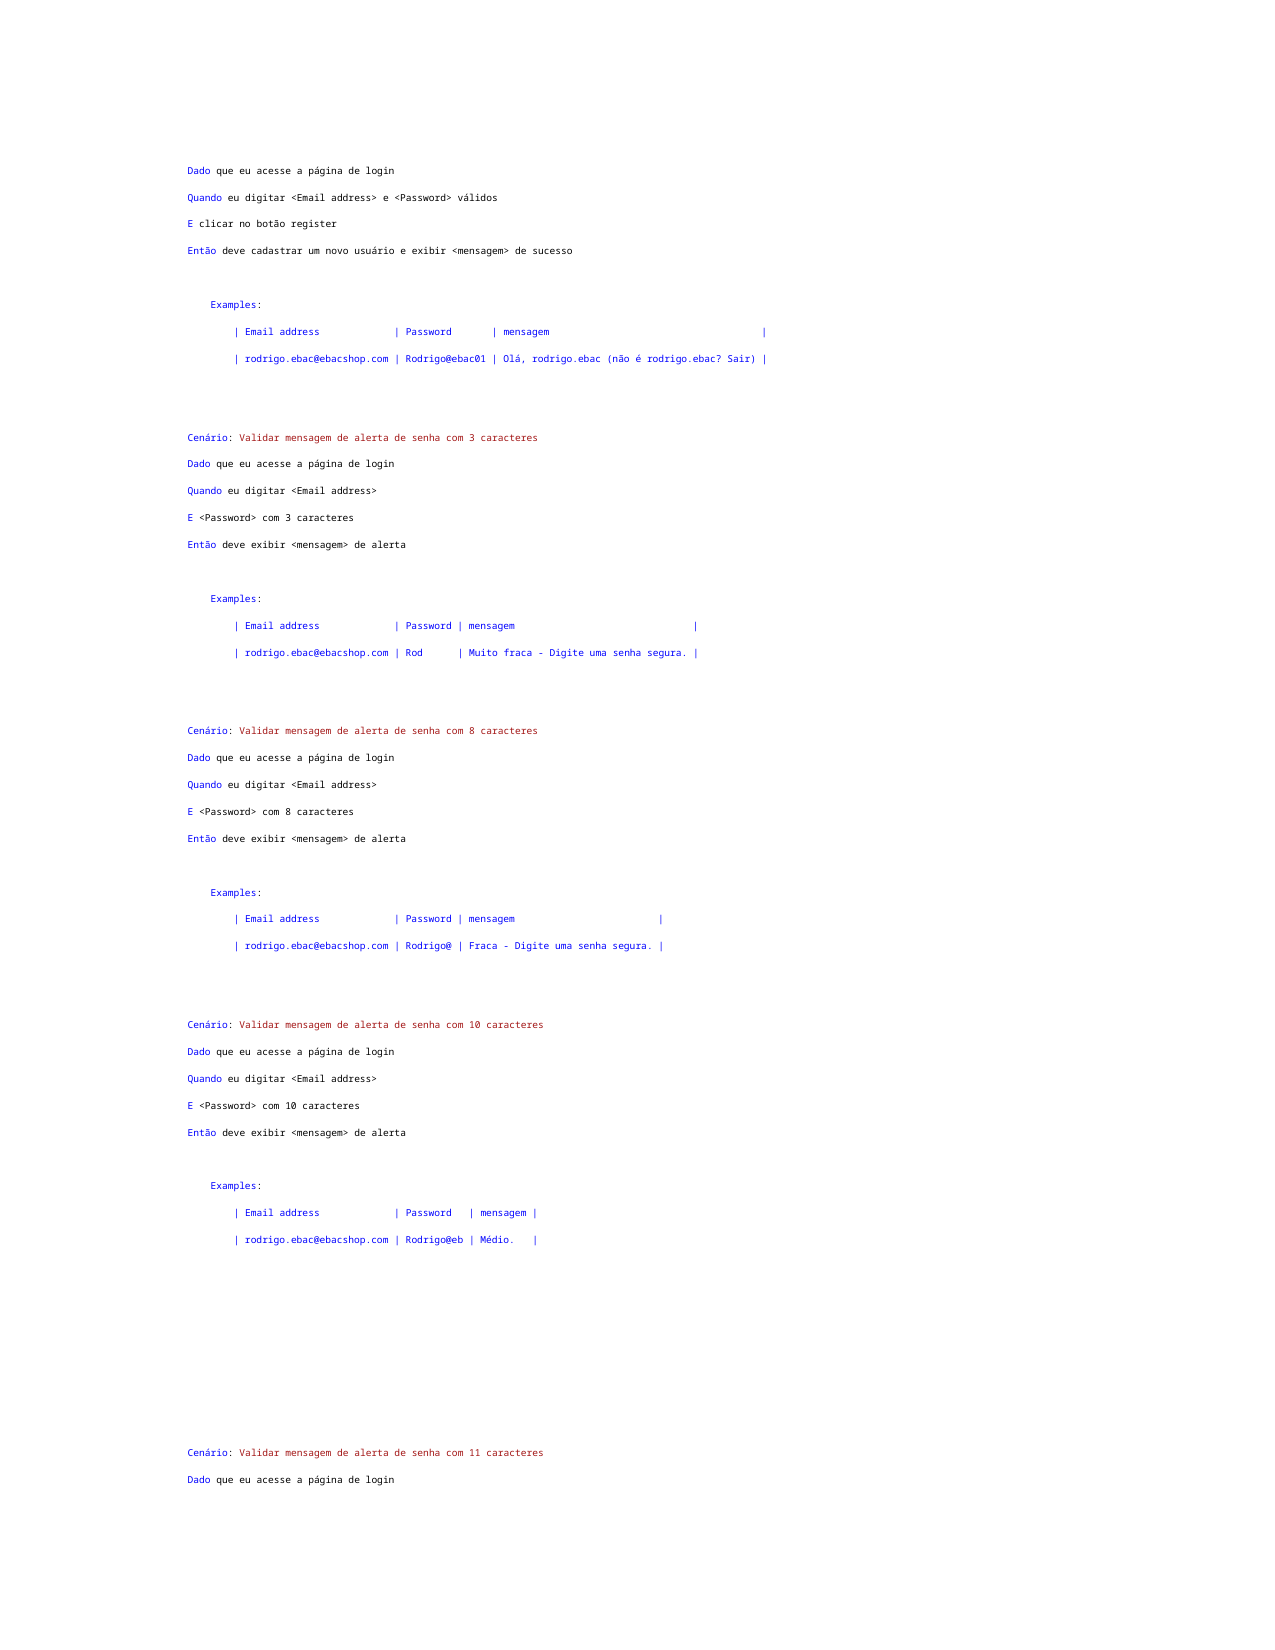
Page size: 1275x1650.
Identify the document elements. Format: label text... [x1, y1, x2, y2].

text Quando eu digitar <Email address> [187, 1058, 1118, 1085]
text | Email address | Password | mensagem | [187, 899, 1118, 926]
text Examples: [187, 872, 1118, 899]
text Quando eu digitar <Email address> [187, 471, 1118, 497]
text Então deve exibir <mensagem> de alerta [187, 1112, 1118, 1139]
text Quando eu digitar <Email address> [187, 764, 1118, 791]
text Dado que eu acesse a página de login [187, 1031, 1118, 1058]
text Cenário: Validar mensagem de alerta de senha com 11 caracteres [187, 1432, 1118, 1459]
text Cenário: Validar mensagem de alerta de senha com 3 caracteres [187, 417, 1118, 444]
text | Email address | Password | mensagem | [187, 1192, 1118, 1219]
text Dado que eu acesse a página de login [187, 737, 1118, 764]
text Dado que eu acesse a página de login [187, 444, 1118, 471]
text Cenário: Validar mensagem de alerta de senha com 8 caracteres [187, 711, 1118, 737]
text E <Password> com 3 caracteres [187, 497, 1118, 524]
text | Email address | Password | mensagem | [187, 311, 1118, 338]
text E <Password> com 8 caracteres [187, 791, 1118, 818]
text Então deve exibir <mensagem> de alerta [187, 818, 1118, 845]
text | rodrigo.ebac@ebacshop.com | Rodrigo@ | Fraca - Digite uma senha segura. | [187, 926, 1118, 952]
text Dado que eu acesse a página de login [187, 1459, 1118, 1486]
text E clicar no botão register [187, 204, 1118, 231]
text Examples: [187, 1166, 1118, 1192]
text Então deve cadastrar um novo usuário e exibir <mensagem> de sucesso [187, 231, 1118, 257]
text | rodrigo.ebac@ebacshop.com | Rod | Muito fraca - Digite uma senha segura. | [187, 632, 1118, 659]
text | rodrigo.ebac@ebacshop.com | Rodrigo@eb | Médio. | [187, 1219, 1118, 1246]
text Examples: [187, 578, 1118, 605]
text Então deve exibir <mensagem> de alerta [187, 524, 1118, 551]
text | Email address | Password | mensagem | [187, 605, 1118, 632]
text Quando eu digitar <Email address> e <Password> válidos [187, 177, 1118, 204]
text Cenário: Validar mensagem de alerta de senha com 10 caracteres [187, 1004, 1118, 1031]
text | rodrigo.ebac@ebacshop.com | Rodrigo@ebac01 | Olá, rodrigo.ebac (não é rodrigo.ebac? Sair) | [187, 338, 1118, 365]
text Dado que eu acesse a página de login [187, 150, 1118, 177]
text E <Password> com 10 caracteres [187, 1085, 1118, 1112]
text Examples: [187, 284, 1118, 311]
